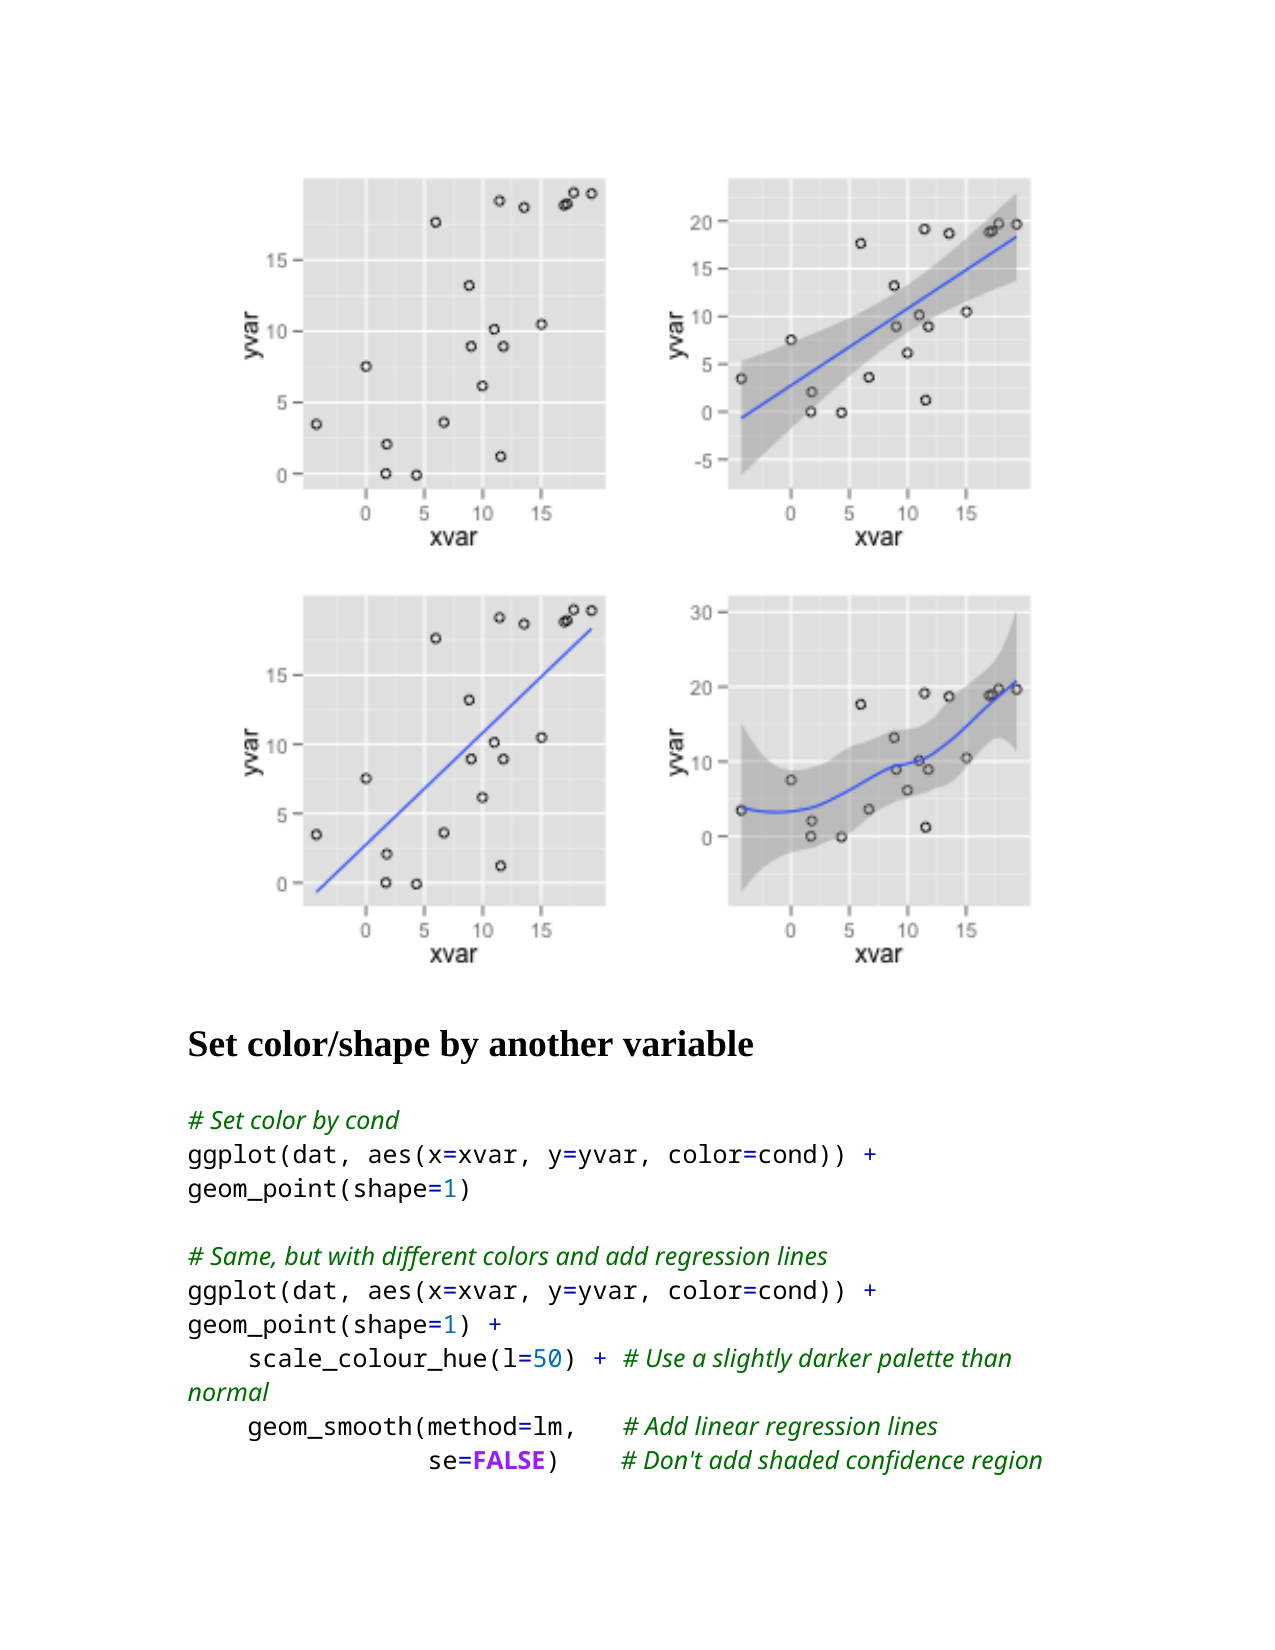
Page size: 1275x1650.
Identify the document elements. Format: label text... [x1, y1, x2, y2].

text se=FALSE) # Don't add shaded confidence region [187, 1443, 1087, 1477]
text ggplot(dat, aes(x=xvar, y=yvar, color=cond)) + geom_point(shape=1) + [187, 1273, 1087, 1341]
text # Set color by cond [187, 1102, 1087, 1136]
picture [218, 150, 636, 984]
text geom_smooth(method=lm, # Add linear regression lines [187, 1409, 1087, 1443]
text # Same, but with different colors and add regression lines [187, 1239, 1087, 1273]
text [187, 1341, 1087, 1409]
picture [643, 150, 1061, 984]
text ggplot(dat, aes(x=xvar, y=yvar, color=cond)) + geom_point(shape=1) [187, 1136, 1087, 1204]
text Set color/shape by another variable [187, 1022, 1087, 1065]
